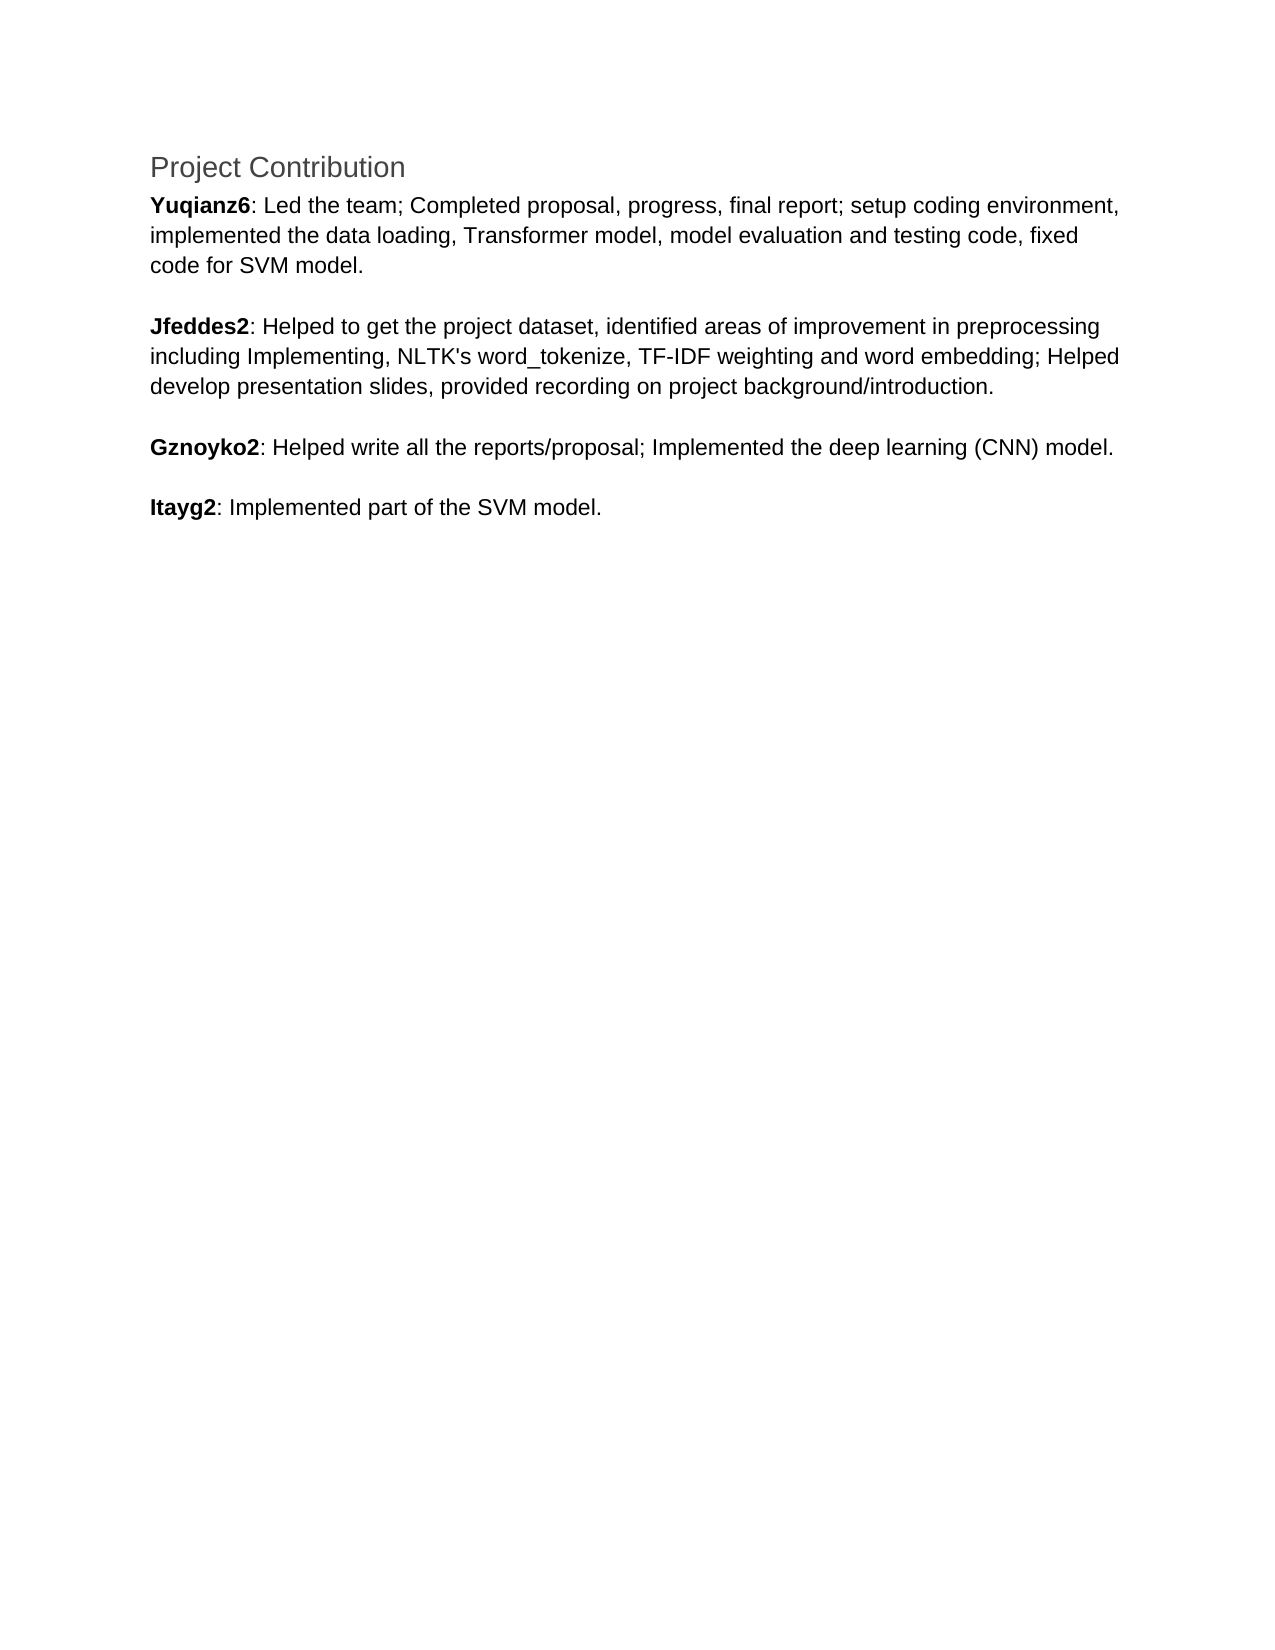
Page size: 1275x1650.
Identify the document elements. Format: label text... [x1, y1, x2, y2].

text Gznoyko2: Helped write all the reports/proposal; Implemented the deep learning (CNN) model. [150, 433, 1125, 460]
text Yuqianz6: Led the team; Completed proposal, progress, final report; setup coding environment, implemented the data loading, Transformer model, model evaluation and testing code, fixed code for SVM model. [150, 192, 1125, 279]
text Itayg2: Implemented part of the SVM model. [150, 494, 1125, 520]
subtitle Project Contribution [150, 150, 1125, 183]
text Jfeddes2: Helped to get the project dataset, identified areas of improvement in preprocessing including Implementing, NLTK's word_tokenize, TF-IDF weighting and word embedding; Helped develop presentation slides, provided recording on project background/introduction. [150, 313, 1125, 399]
